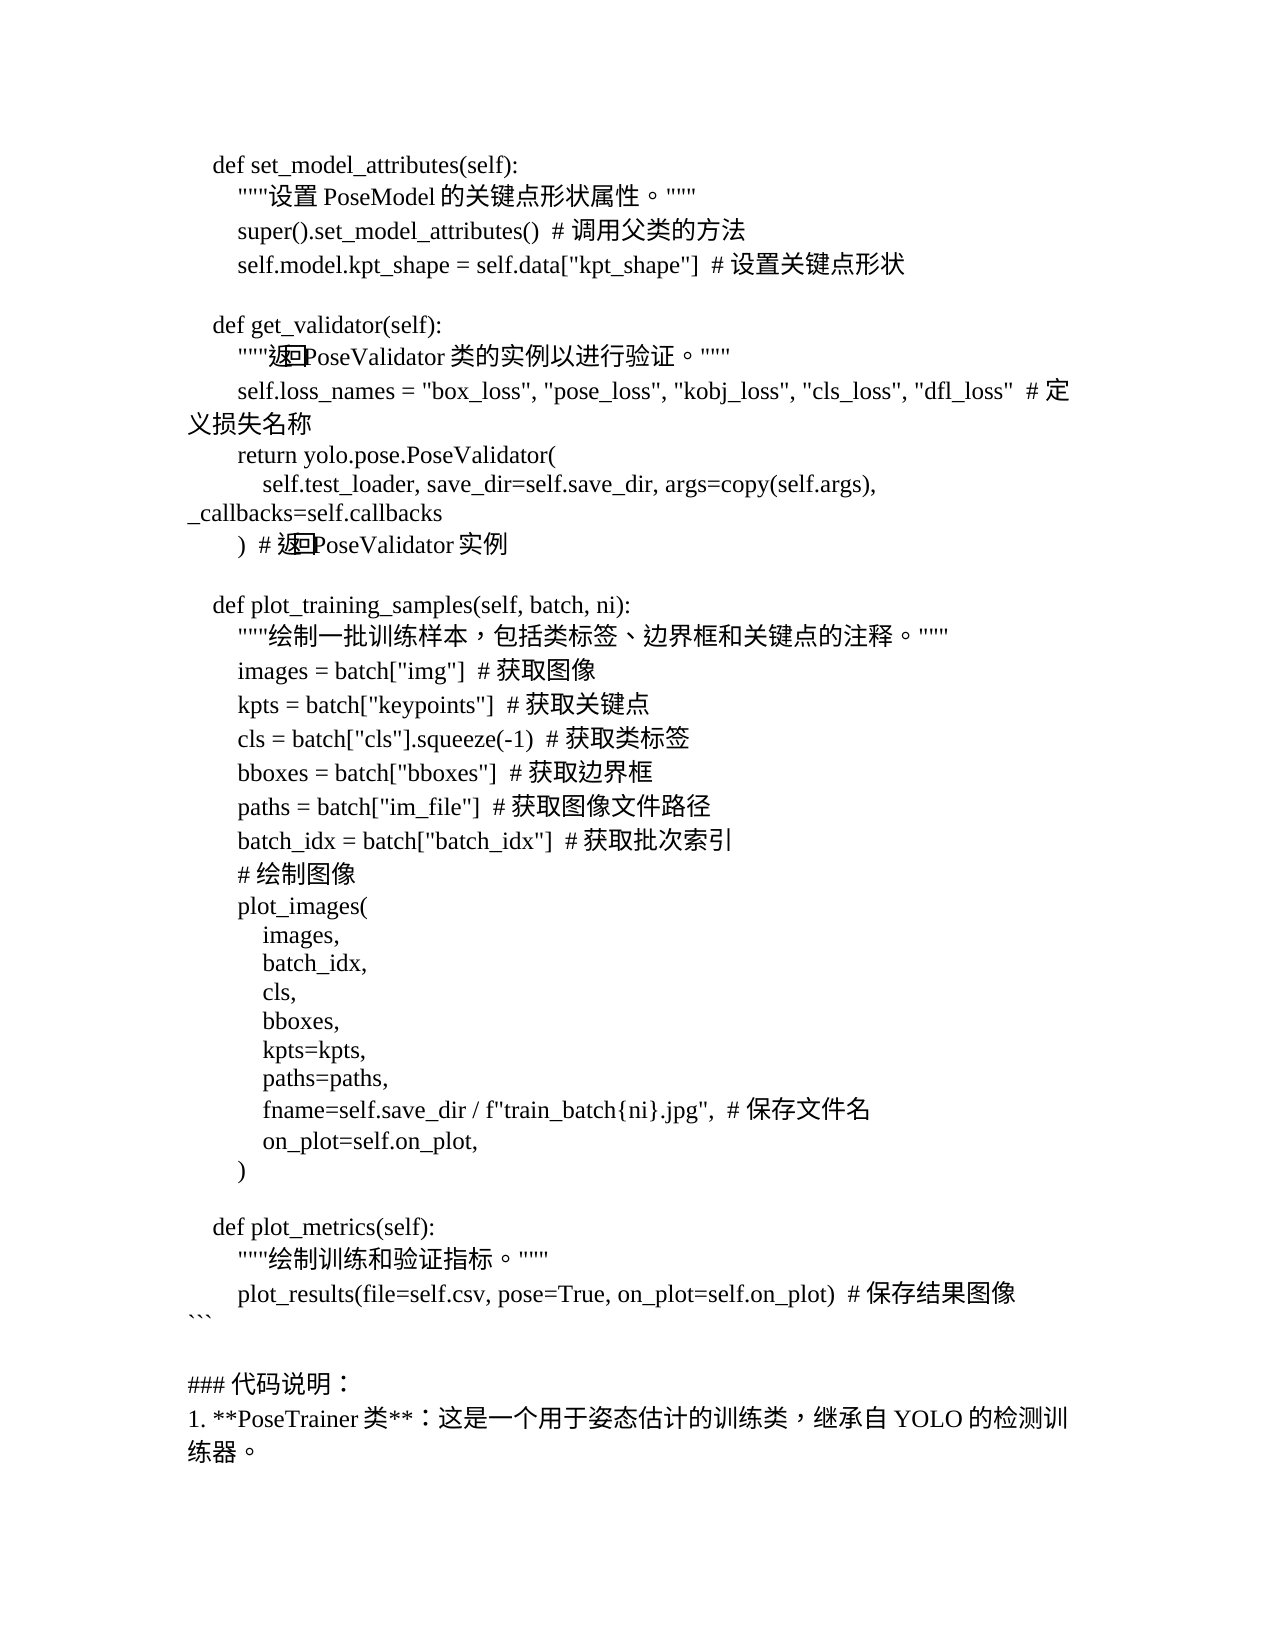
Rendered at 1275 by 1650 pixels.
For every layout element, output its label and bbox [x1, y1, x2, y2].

text [187, 150, 1087, 1469]
